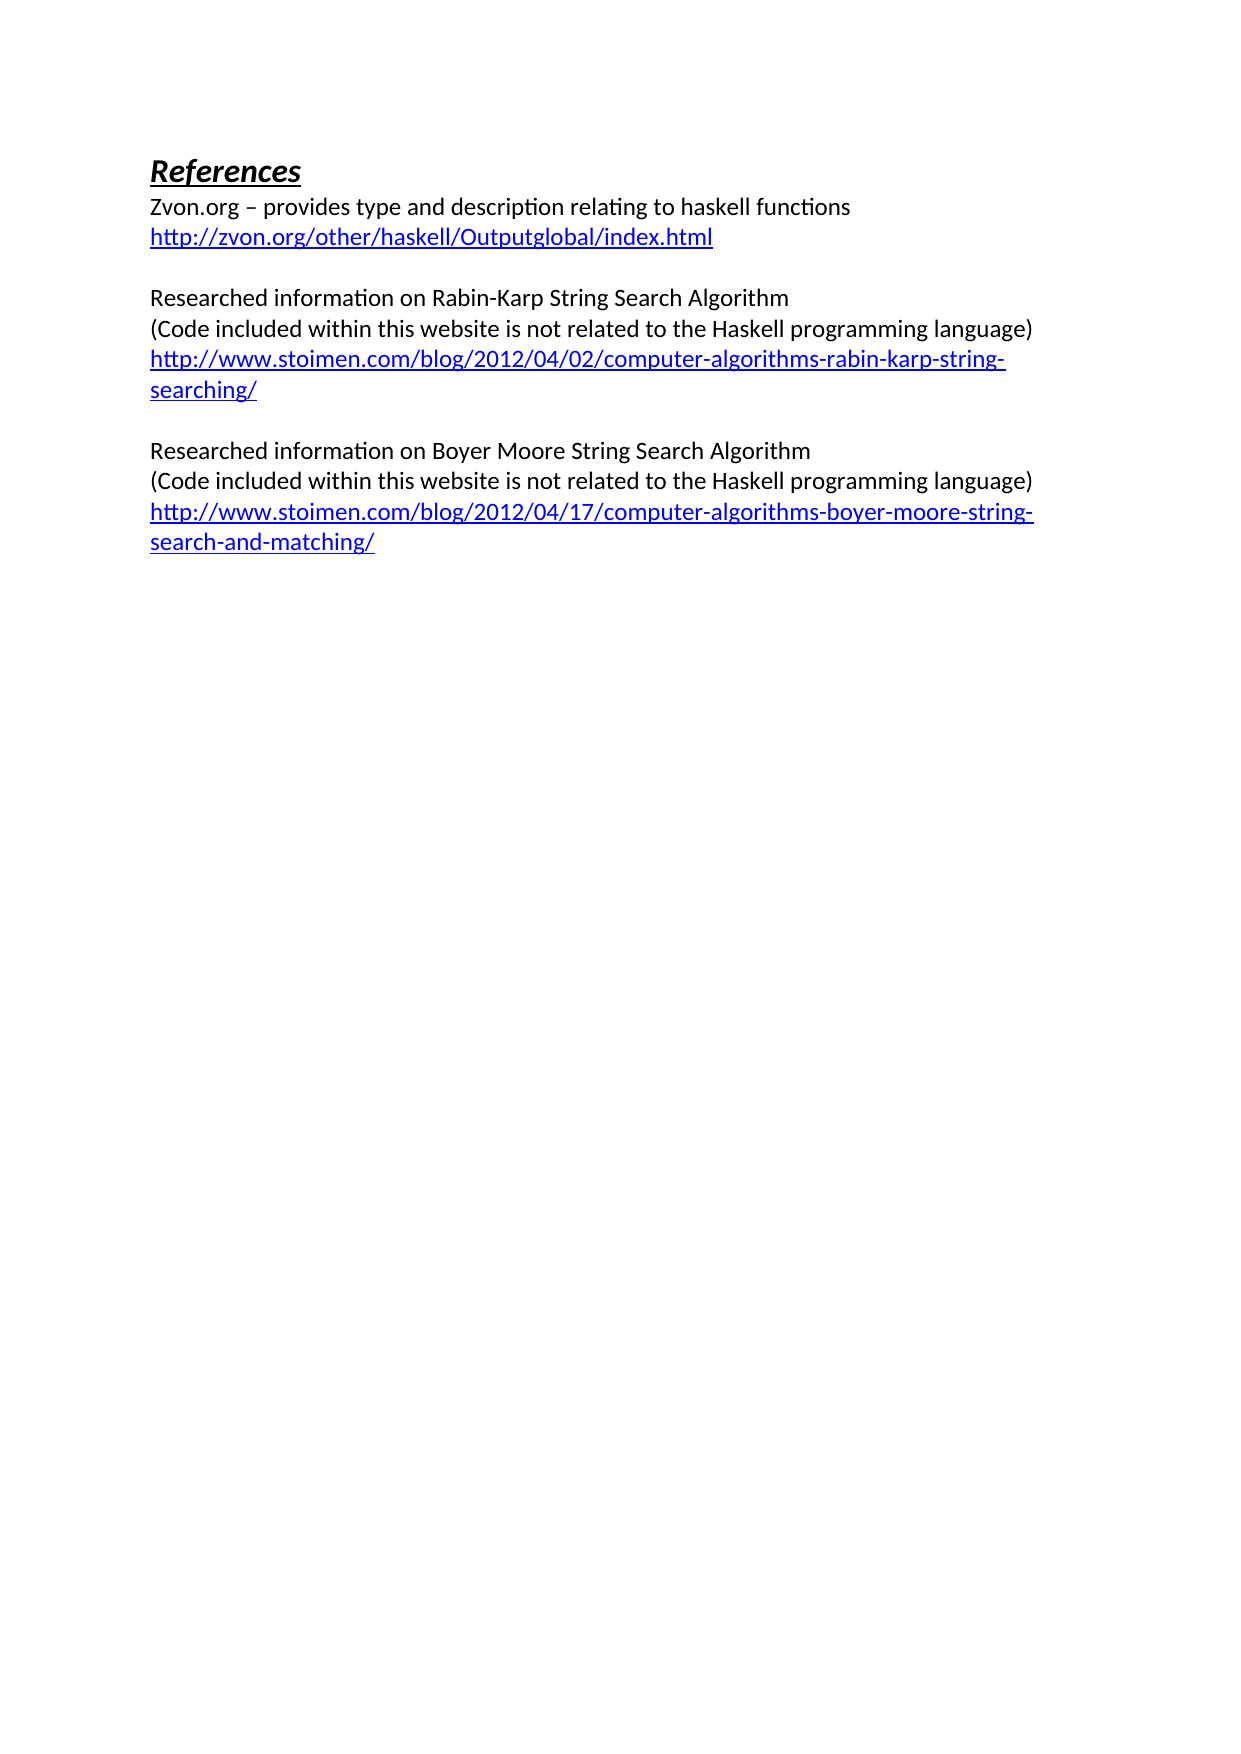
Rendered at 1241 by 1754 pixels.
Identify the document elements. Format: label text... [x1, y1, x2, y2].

text http://zvon.org/other/haskell/Outputglobal/index.html [150, 221, 1090, 252]
text (Code included within this website is not related to the Haskell programming language) [150, 465, 1090, 496]
text http://www.stoimen.com/blog/2012/04/17/computer-algorithms-boyer-moore-string-search-and-matching/ [150, 496, 1090, 557]
text (Code included within this website is not related to the Haskell programming language) [150, 313, 1090, 343]
text http://www.stoimen.com/blog/2012/04/02/computer-algorithms-rabin-karp-string-searching/ [150, 343, 1090, 404]
text Zvon.org – provides type and description relating to haskell functions [150, 191, 1090, 221]
text Researched information on Rabin-Karp String Search Algorithm [150, 282, 1090, 313]
text Researched information on Boyer Moore String Search Algorithm [150, 435, 1090, 465]
text References [150, 150, 1090, 191]
